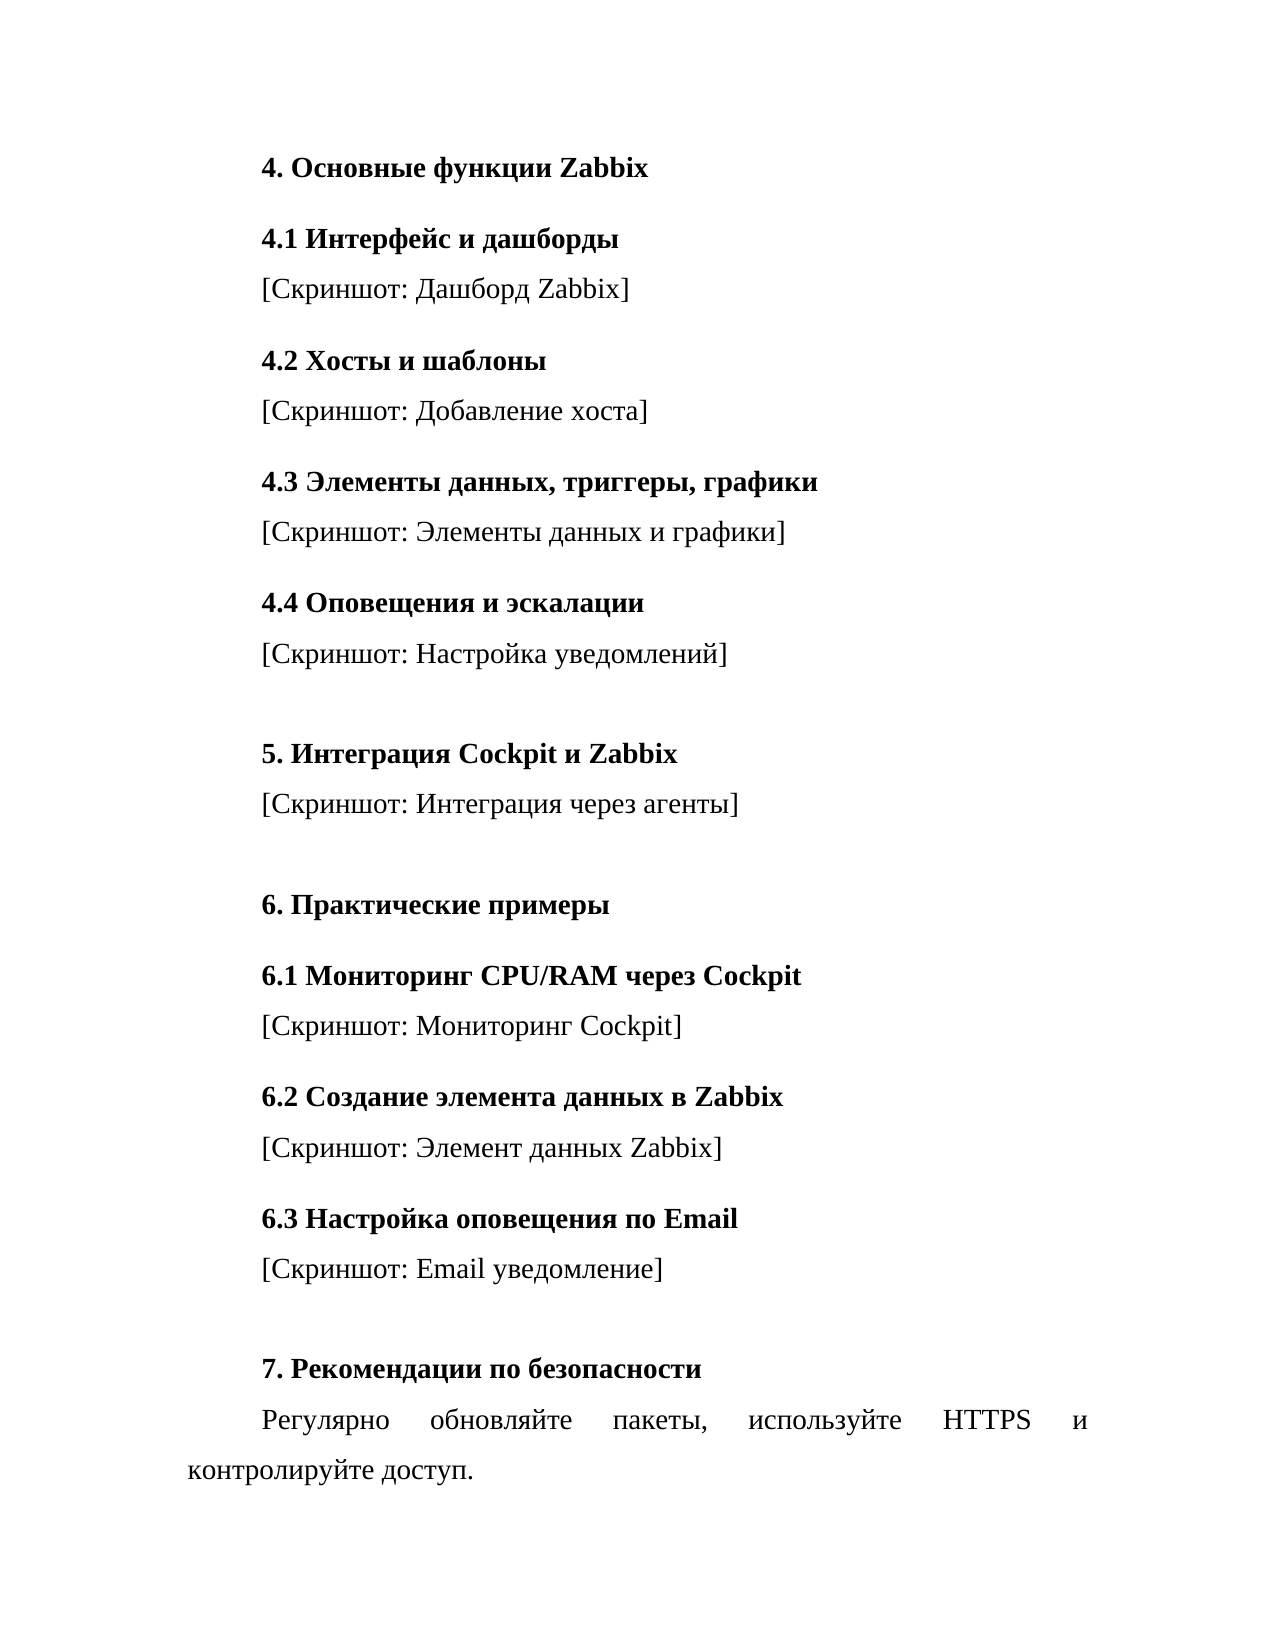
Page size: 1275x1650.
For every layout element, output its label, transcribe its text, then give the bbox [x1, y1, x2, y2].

subtitle 6. Практические примеры [187, 887, 1087, 920]
text [Скриншот: Добавление хоста] [187, 393, 1087, 426]
text [Скриншот: Элементы данных и графики] [187, 514, 1087, 548]
subtitle 6.2 Создание элемента данных в Zabbix [187, 1079, 1087, 1113]
subtitle 6.3 Настройка оповещения по Email [187, 1201, 1087, 1234]
subtitle 5. Интеграция Cockpit и Zabbix [187, 736, 1087, 770]
text [Скриншот: Интеграция через агенты] [187, 786, 1087, 820]
subtitle 4. Основные функции Zabbix [187, 150, 1087, 183]
text [Скриншот: Дашборд Zabbix] [187, 271, 1087, 305]
subtitle 6.1 Мониторинг CPU/RAM через Cockpit [187, 958, 1087, 991]
text [Скриншот: Настройка уведомлений] [187, 636, 1087, 669]
text [Скриншот: Элемент данных Zabbix] [187, 1130, 1087, 1163]
subtitle 4.3 Элементы данных, триггеры, графики [187, 464, 1087, 498]
subtitle 4.4 Оповещения и эскалации [187, 586, 1087, 619]
subtitle 7. Рекомендации по безопасности [187, 1351, 1087, 1385]
text [Скриншот: Email уведомление] [187, 1251, 1087, 1285]
subtitle 4.2 Хосты и шаблоны [187, 343, 1087, 376]
subtitle 4.1 Интерфейс и дашборды [187, 221, 1087, 255]
text [Скриншот: Мониторинг Cockpit] [187, 1008, 1087, 1042]
text Регулярно обновляйте пакеты, используйте HTTPS и контролируйте доступ. [187, 1402, 1087, 1486]
